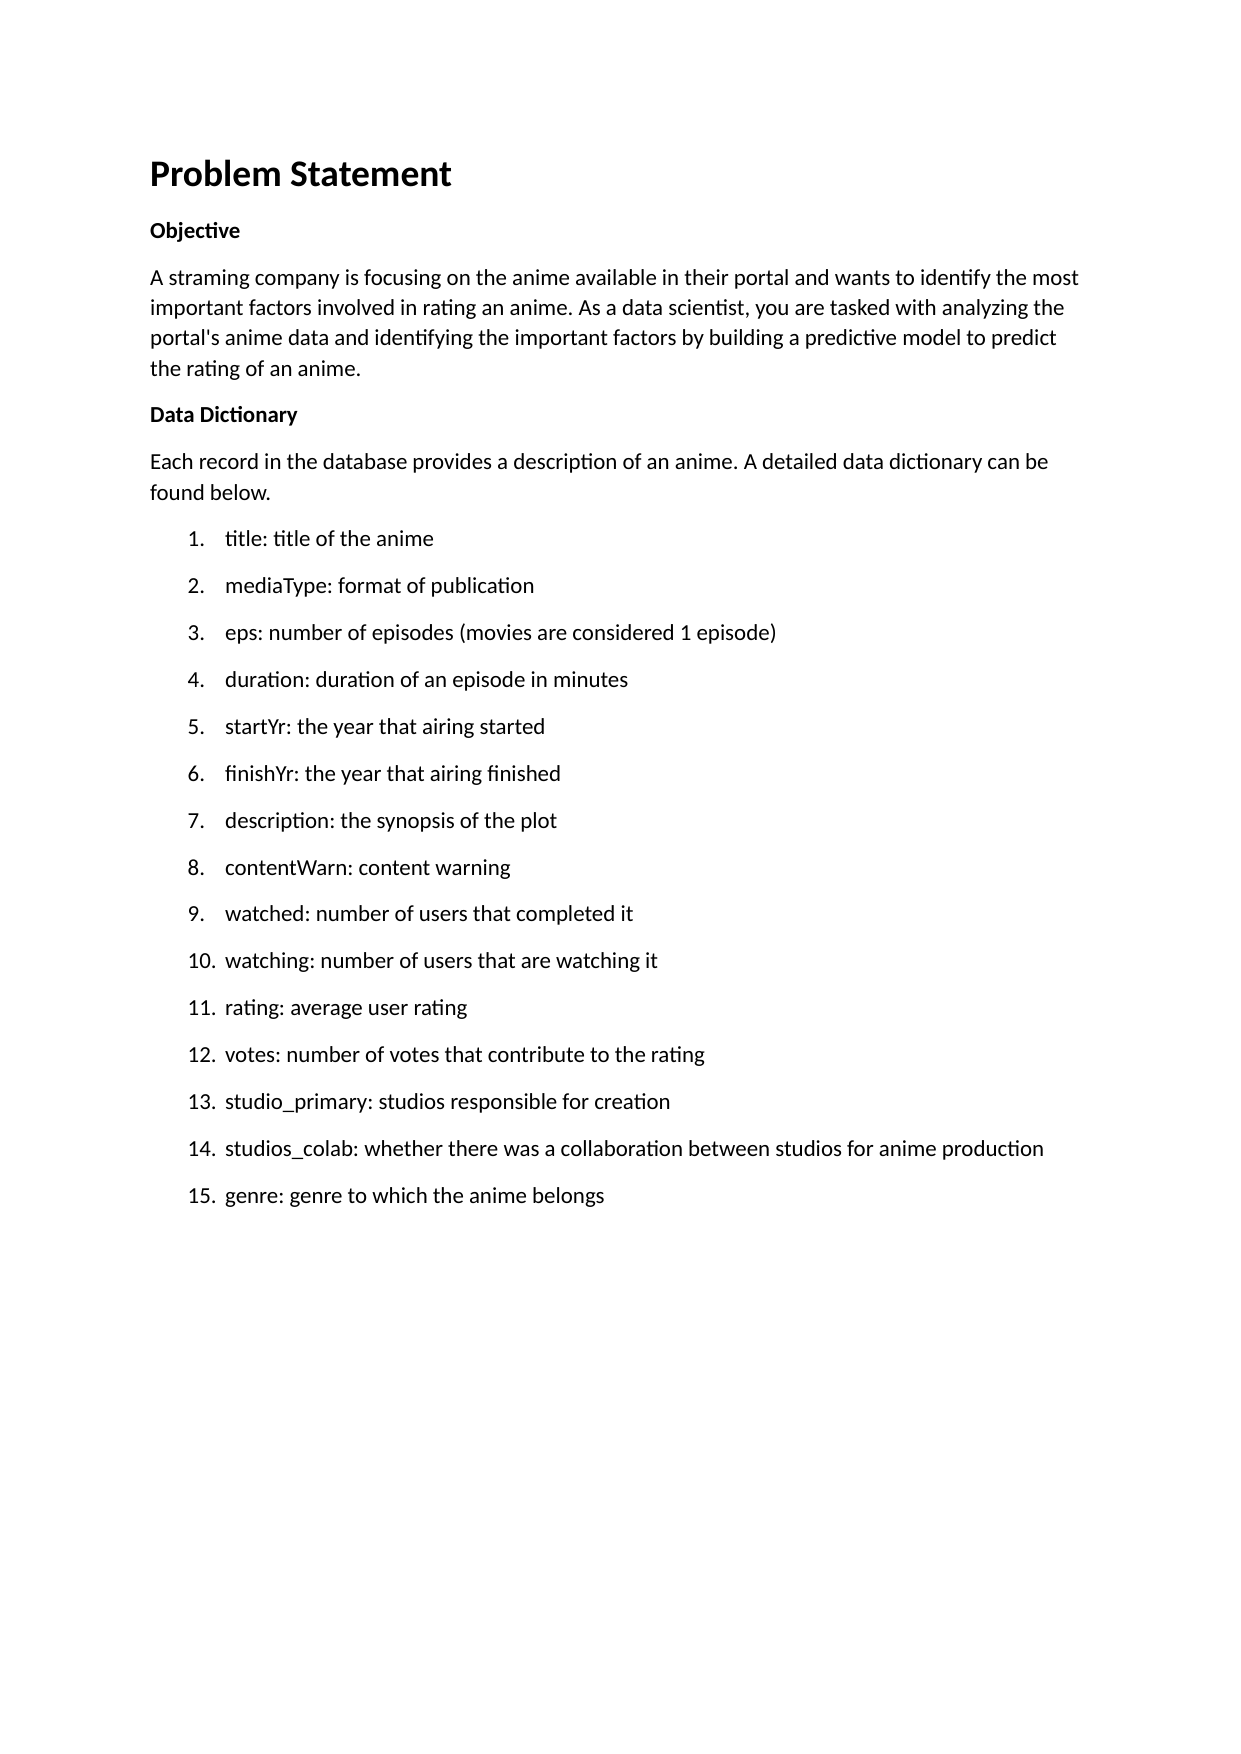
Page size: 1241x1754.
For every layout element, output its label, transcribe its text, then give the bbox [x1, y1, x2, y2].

list votes: number of votes that contribute to the rating [187, 1040, 1090, 1068]
list rating: average user rating [187, 993, 1090, 1021]
list title: title of the anime [187, 524, 1090, 552]
text A straming company is focusing on the anime available in their portal and wants to identify the most important factors involved in rating an anime. As a data scientist, you are tasked with analyzing the portal's anime data and identifying the important factors by building a predictive model to predict the rating of an anime. [150, 263, 1090, 382]
text Data Dictionary [150, 401, 1090, 428]
list duration: duration of an episode in minutes [187, 665, 1090, 693]
list startYr: the year that airing started [187, 712, 1090, 740]
text Objective [150, 216, 1090, 244]
list eps: number of episodes (movies are considered 1 episode) [187, 618, 1090, 646]
list studios_colab: whether there was a collaboration between studios for anime production [187, 1134, 1090, 1162]
text Problem Statement [150, 150, 1090, 196]
list watching: number of users that are watching it [187, 946, 1090, 974]
list description: the synopsis of the plot [187, 806, 1090, 834]
list mediaType: format of publication [187, 571, 1090, 599]
list genre: genre to which the anime belongs [187, 1181, 1090, 1209]
list watched: number of users that completed it [187, 899, 1090, 927]
list studio_primary: studios responsible for creation [187, 1087, 1090, 1115]
text Each record in the database provides a description of an anime. A detailed data dictionary can be found below. [150, 447, 1090, 506]
list finishYr: the year that airing finished [187, 759, 1090, 787]
list contentWarn: content warning [187, 853, 1090, 881]
